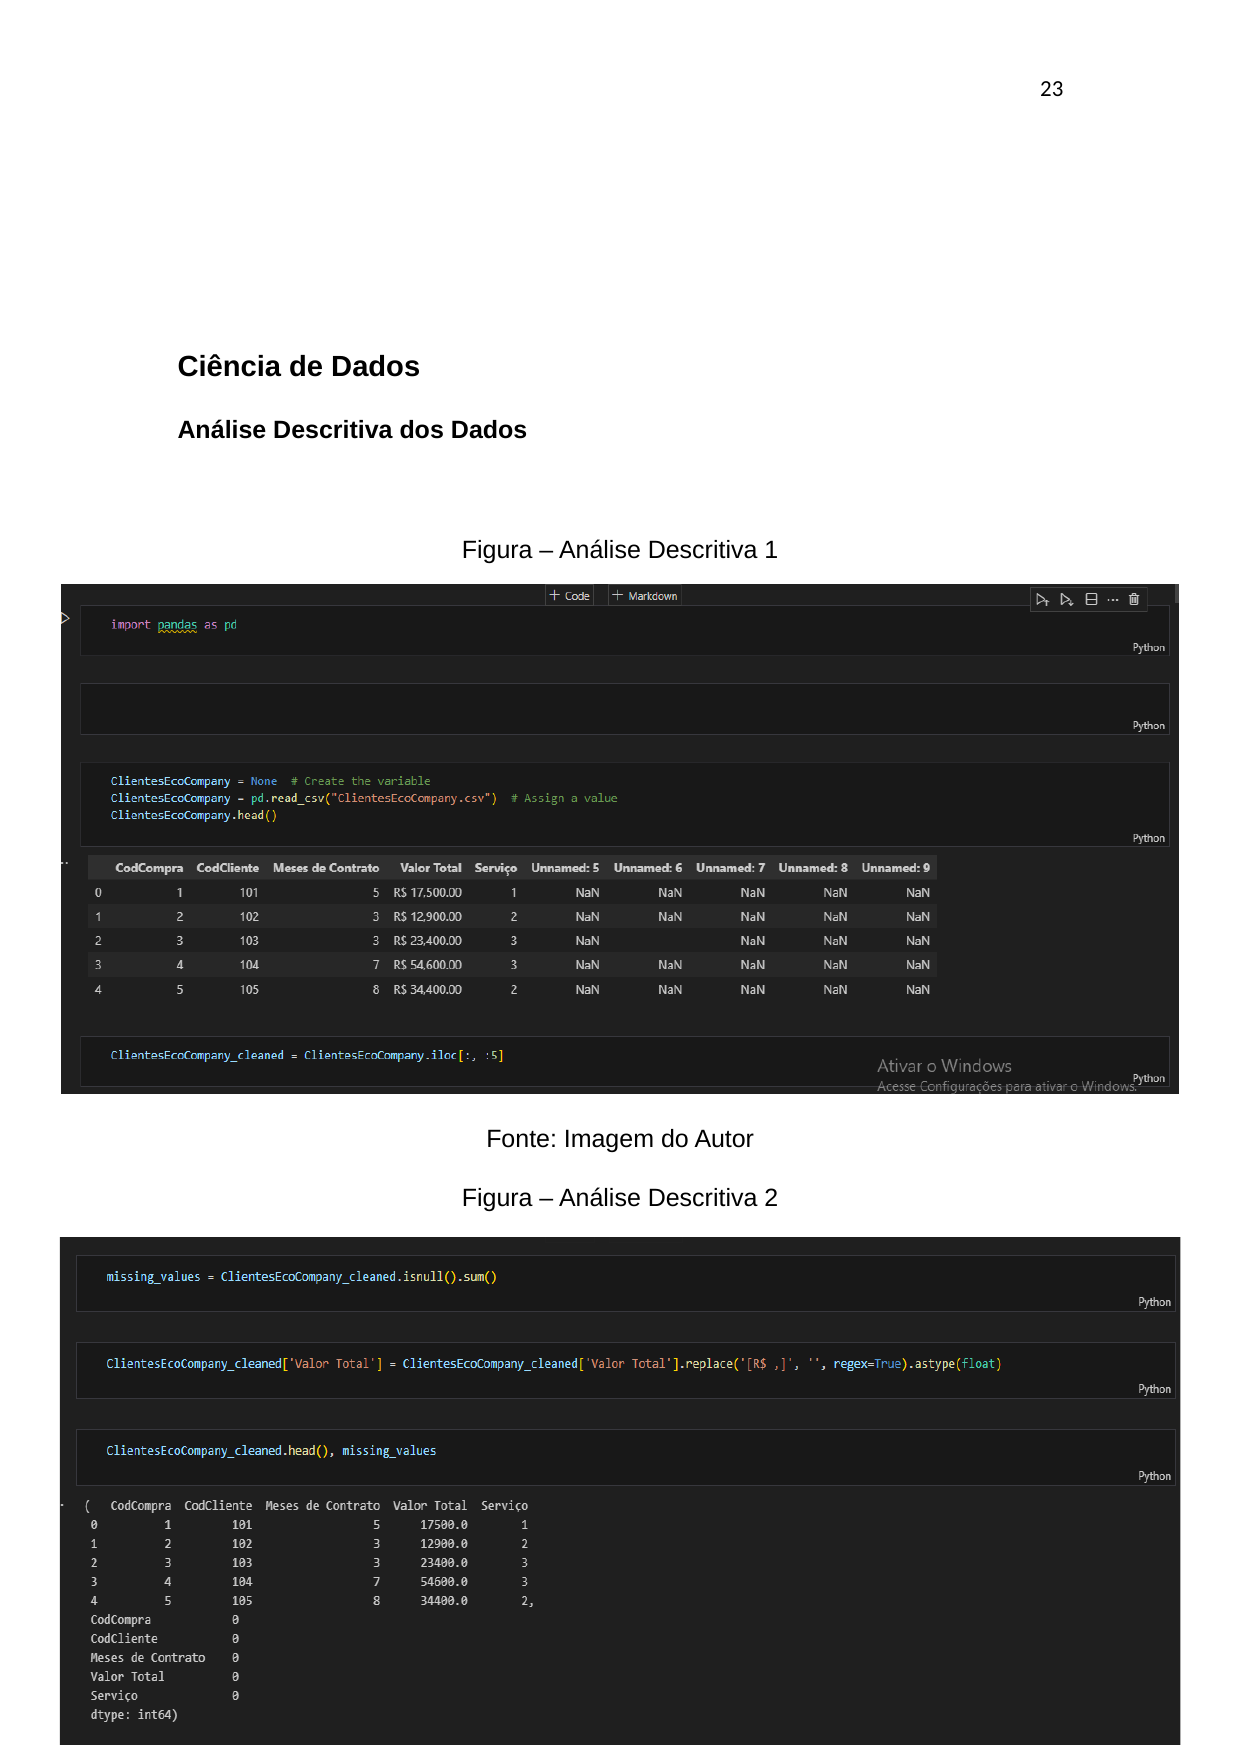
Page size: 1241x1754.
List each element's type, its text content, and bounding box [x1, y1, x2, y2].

picture [61, 584, 1179, 1094]
text Figura – Análise Descritiva 2 [177, 1183, 1063, 1212]
text Ciência de Dados [177, 348, 1063, 382]
text Análise Descritiva dos Dados [177, 416, 1063, 444]
text Fonte: Imagem do Autor [177, 1123, 1063, 1152]
text Figura – Análise Descritiva 1 [177, 535, 1063, 564]
picture [59, 1237, 1181, 1745]
